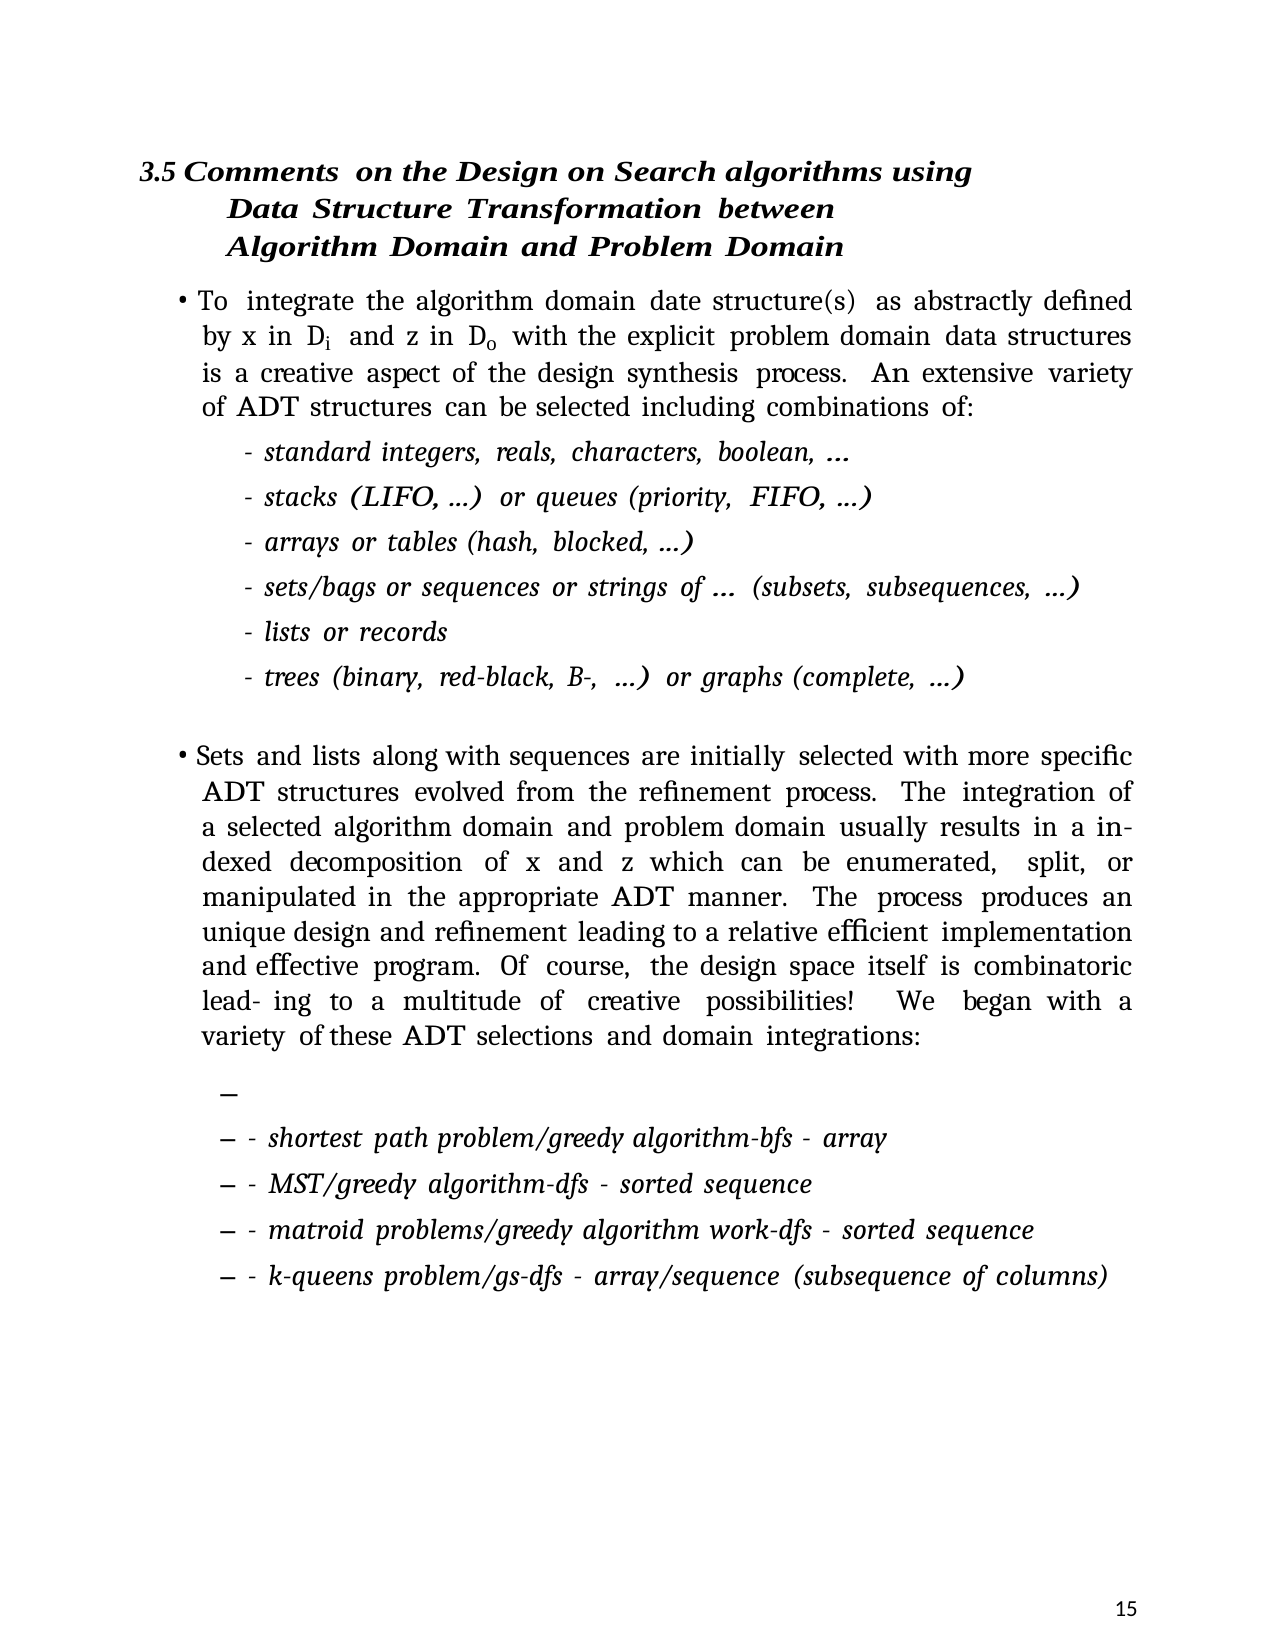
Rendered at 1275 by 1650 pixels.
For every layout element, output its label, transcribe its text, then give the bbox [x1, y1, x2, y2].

text • Sets and lists along with sequences are initially selected with more speciﬁc ADT structures evolved from the reﬁnement process. The integration of a selected algorithm domain and problem domain usually results in a in- dexed decomposition of x and z which can be enumerated, split, or manipulated in the appropriate ADT manner. The process produces an unique design and reﬁnement leading to a relative eﬃcient implementation and eﬀective program. Of course, the design space itself is combinatoric lead- ing to a multitude of creative possibilities! We began with a variety of these ADT selections and domain integrations: [177, 734, 1133, 1053]
text – - MST/greedy algorithm-dfs - sorted sequence [220, 1166, 1139, 1201]
text - lists or records [243, 615, 1139, 648]
text - standard integers, reals, characters, boolean, ... [243, 435, 1139, 468]
text – [220, 1075, 1139, 1109]
text - sets/bags or sequences or strings of ... (subsets, subsequences, ...) [243, 570, 1139, 603]
text – - shortest path problem/greedy algorithm-bfs - array [220, 1120, 1139, 1155]
text 3.5 Comments on the Design on Search algorithms using [139, 154, 1139, 188]
text Algorithm Domain and Problem Domain [227, 229, 1139, 262]
text - arrays or tables (hash, blocked, ...) [243, 525, 1139, 558]
text - trees (binary, red-black, B-, ...) or graphs (complete, ...) [243, 660, 1139, 693]
text - stacks (LIFO, ...) or queues (priority, FIFO, ...) [243, 480, 1139, 513]
text Data Structure Transformation between [227, 192, 1139, 225]
text – - k-queens problem/gs-dfs - array/sequence (subsequence of columns) [220, 1258, 1139, 1293]
text • To integrate the algorithm domain date structure(s) as abstractly deﬁned by x in Di and z in Do with the explicit problem domain data structures is a creative aspect of the design synthesis process. An extensive variety of ADT structures can be selected including combinations of: [177, 279, 1133, 423]
text – - matroid problems/greedy algorithm work-dfs - sorted sequence [220, 1212, 1139, 1247]
